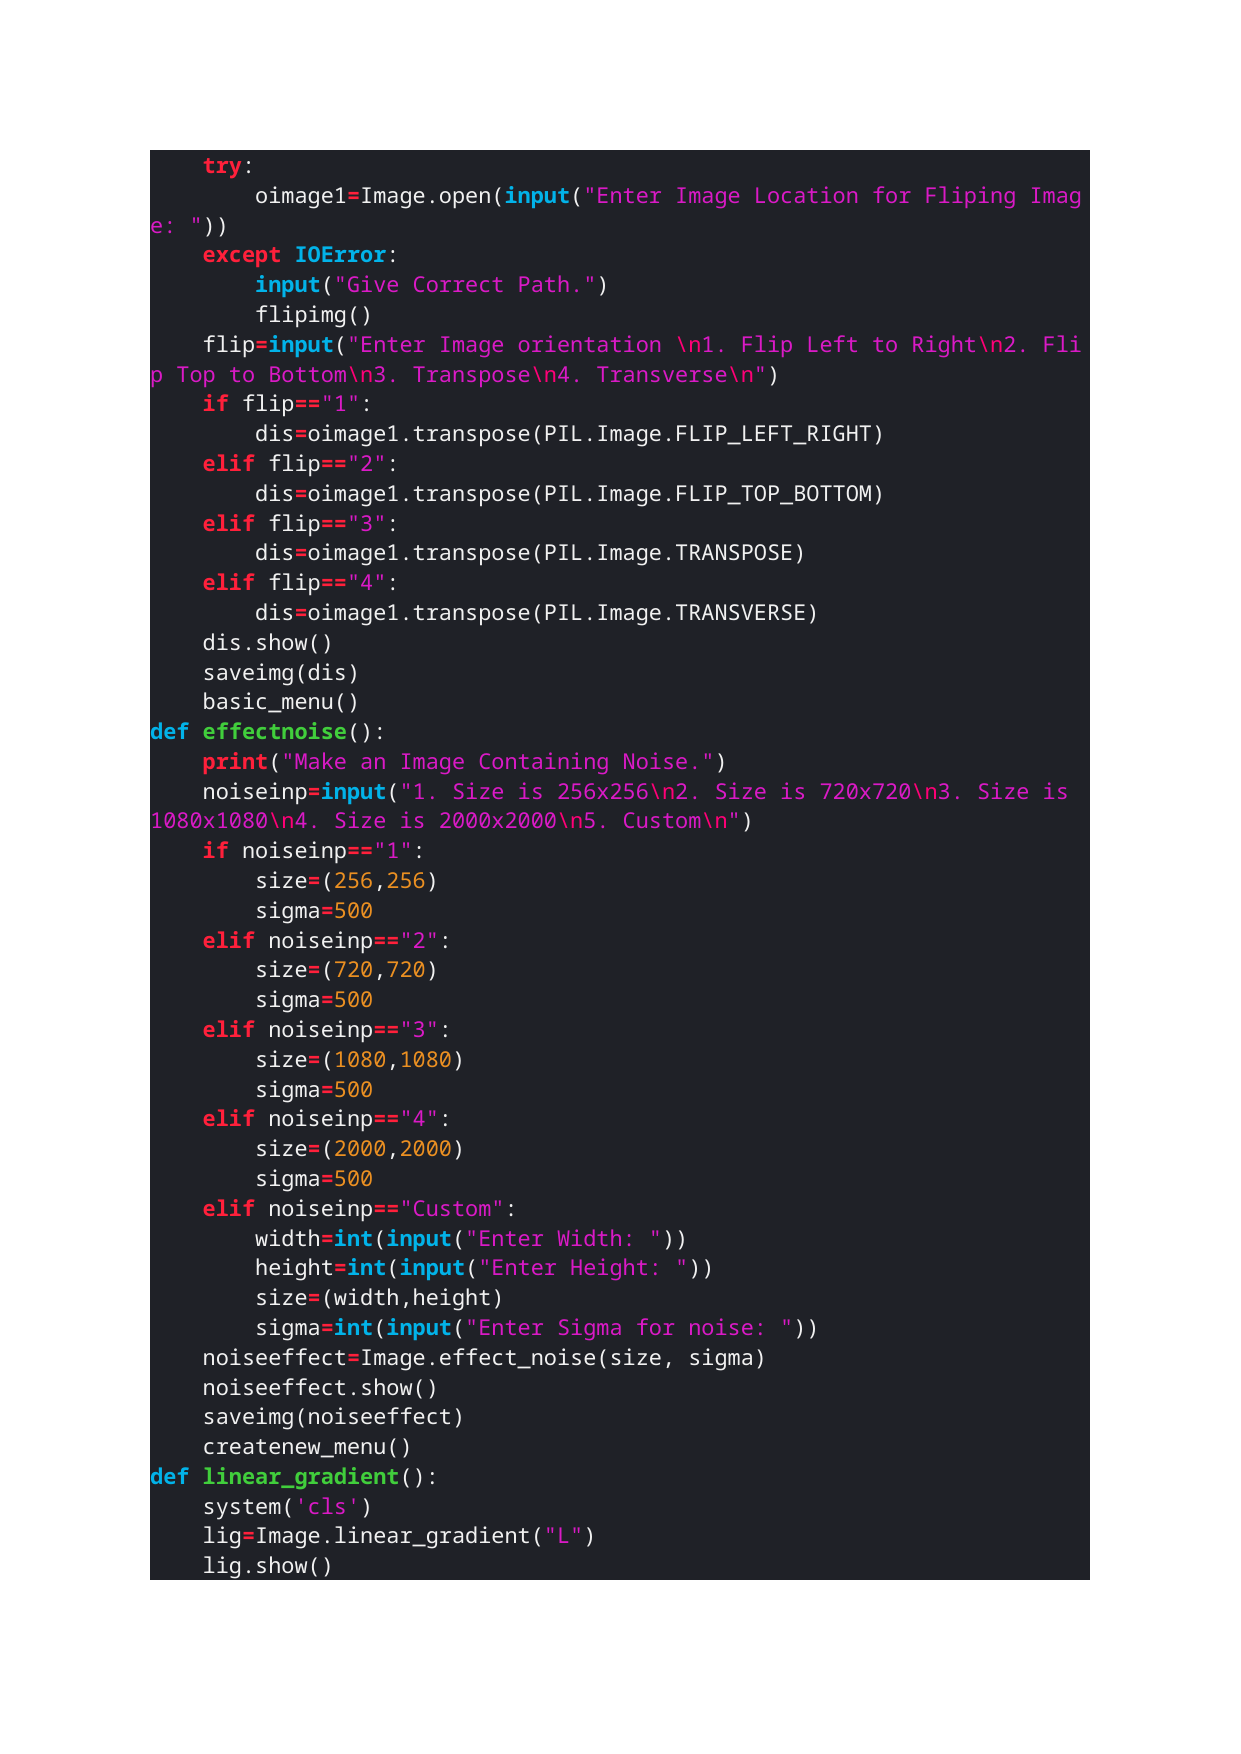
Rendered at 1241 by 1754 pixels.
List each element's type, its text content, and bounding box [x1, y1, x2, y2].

text try: [150, 150, 1090, 180]
text flip=input("Enter Image orientation \n1. Flip Left to Right\n2. Flip Top to Bottom\n3. Transpose\n4. Transverse\n") [150, 329, 1090, 388]
text dis=oimage1.transpose(PIL.Image.FLIP_TOP_BOTTOM) [150, 478, 1090, 507]
text noiseinp=input("1. Size is 256x256\n2. Size is 720x720\n3. Size is 1080x1080\n4. Size is 2000x2000\n5. Custom\n") [150, 776, 1090, 835]
text sigma=500 [150, 895, 1090, 924]
text size=(2000,2000) [150, 1133, 1090, 1163]
text oimage1=Image.open(input("Enter Image Location for Fliping Image: ")) [150, 180, 1090, 239]
text print("Make an Image Containing Noise.") [150, 746, 1090, 776]
text noiseeffect.show() [150, 1371, 1090, 1401]
text sigma=500 [150, 1073, 1090, 1103]
text elif flip=="2": [150, 448, 1090, 478]
text size=(720,720) [150, 954, 1090, 984]
text elif flip=="3": [150, 507, 1090, 537]
text dis=oimage1.transpose(PIL.Image.FLIP_LEFT_RIGHT) [150, 418, 1090, 448]
text system('cls') [150, 1491, 1090, 1520]
text size=(width,height) [150, 1282, 1090, 1312]
text sigma=500 [150, 1163, 1090, 1193]
text if flip=="1": [150, 388, 1090, 418]
text elif noiseinp=="2": [150, 924, 1090, 954]
text size=(1080,1080) [150, 1044, 1090, 1073]
text dis=oimage1.transpose(PIL.Image.TRANSPOSE) [150, 537, 1090, 567]
text if noiseinp=="1": [150, 835, 1090, 865]
text except IOError: [150, 239, 1090, 269]
text sigma=500 [150, 984, 1090, 1014]
text saveimg(noiseeffect) [150, 1401, 1090, 1431]
text elif noiseinp=="Custom": [150, 1193, 1090, 1222]
text lig=Image.linear_gradient("L") [150, 1520, 1090, 1550]
text createnew_menu() [150, 1431, 1090, 1461]
text def linear_gradient(): [150, 1461, 1090, 1491]
text flipimg() [150, 299, 1090, 329]
text noiseeffect=Image.effect_noise(size, sigma) [150, 1342, 1090, 1371]
text input("Give Correct Path.") [150, 269, 1090, 299]
text height=int(input("Enter Height: ")) [150, 1252, 1090, 1282]
text lig.show() [150, 1550, 1090, 1580]
text elif noiseinp=="4": [150, 1103, 1090, 1133]
text elif noiseinp=="3": [150, 1014, 1090, 1044]
text elif flip=="4": [150, 567, 1090, 597]
text sigma=int(input("Enter Sigma for noise: ")) [150, 1312, 1090, 1342]
text dis.show() [150, 627, 1090, 656]
text dis=oimage1.transpose(PIL.Image.TRANSVERSE) [150, 597, 1090, 627]
text basic_menu() [150, 686, 1090, 716]
text saveimg(dis) [150, 656, 1090, 686]
text width=int(input("Enter Width: ")) [150, 1222, 1090, 1252]
text size=(256,256) [150, 865, 1090, 895]
text def effectnoise(): [150, 716, 1090, 746]
